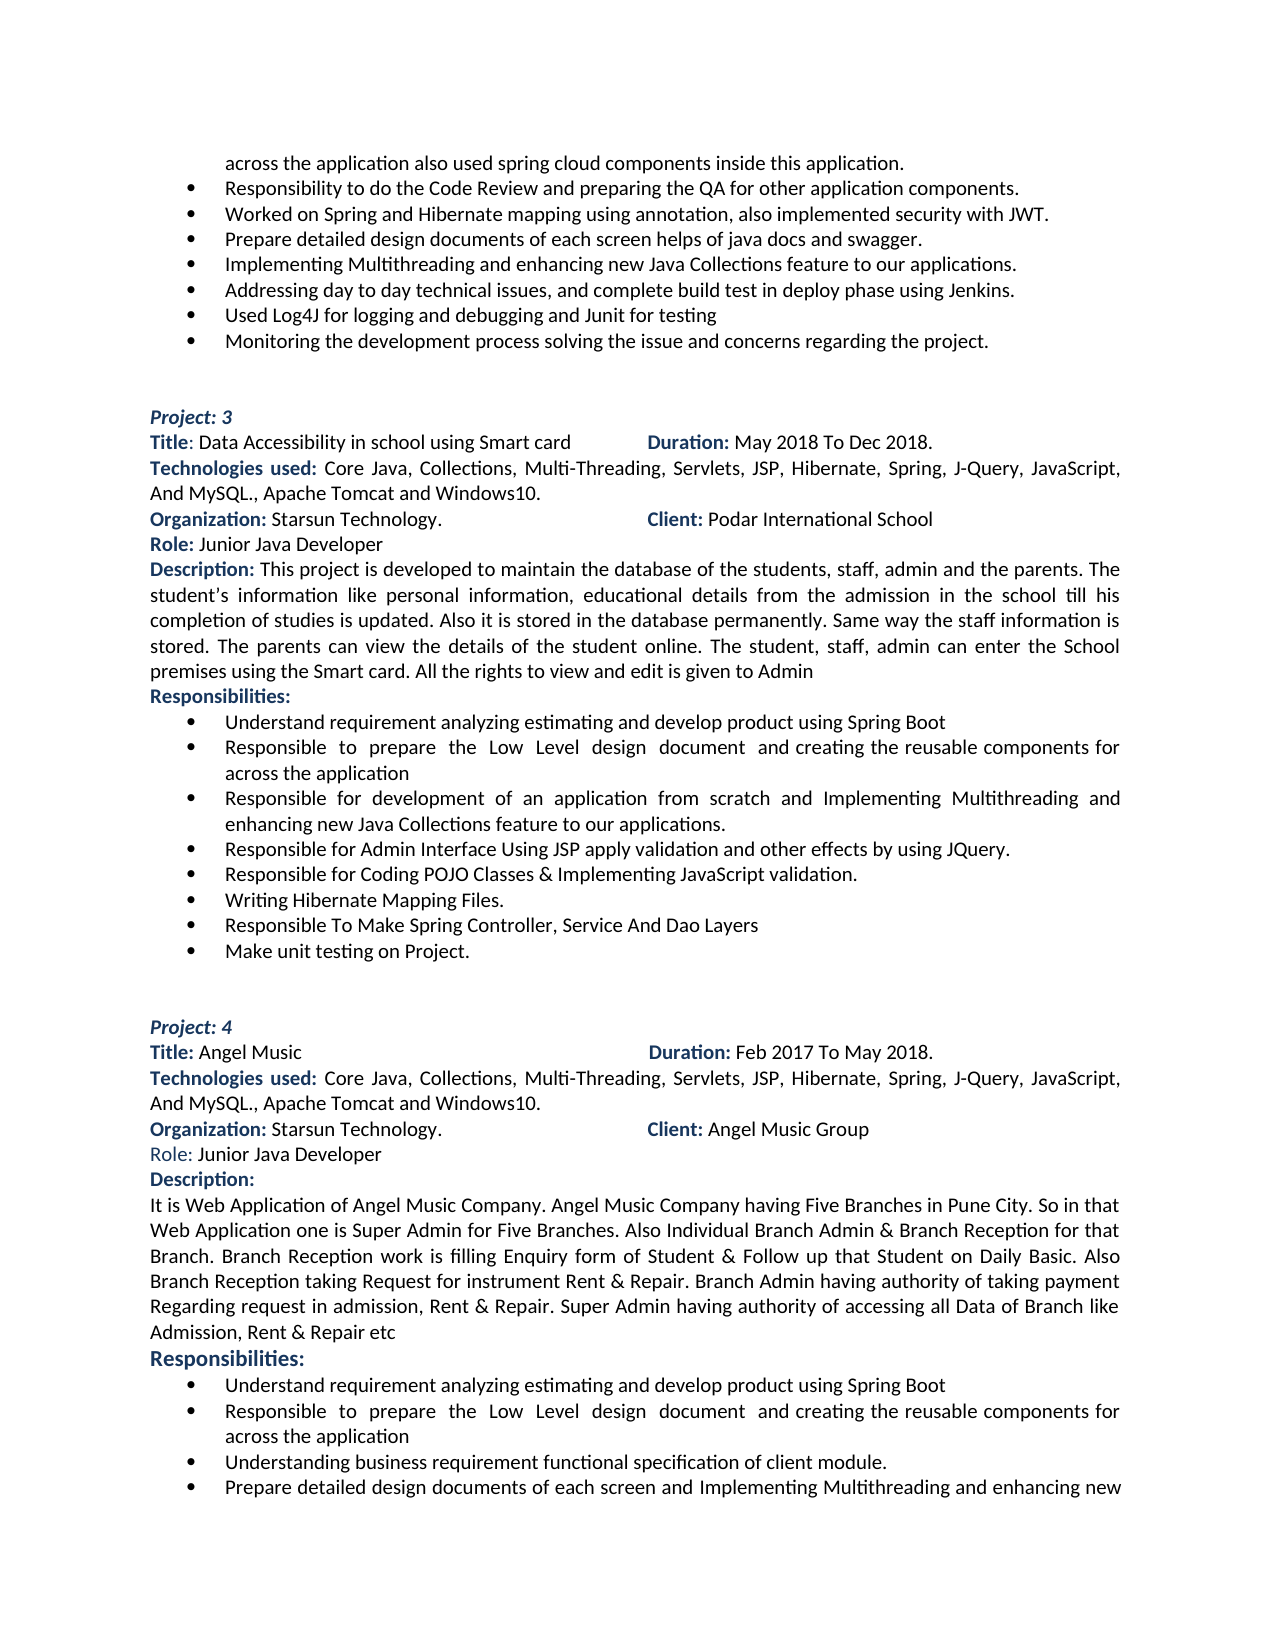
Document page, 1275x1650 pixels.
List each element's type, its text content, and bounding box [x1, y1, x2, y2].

table_cell Organization: Starsun Technology. [139, 506, 636, 531]
table_cell Title: Data Accessibility in school using Smart card [139, 430, 636, 455]
table_cell Technologies used: Core Java, Collections, Multi-Threading, Servlets, JSP, Hibernate, Spring, J-Query, JavaScript, And MySQL., Apache Tomcat and Windows10. [139, 455, 1133, 506]
table_header Project: 4 [139, 1014, 1133, 1039]
table_cell Duration: Feb 2017 To May 2018. [638, 1040, 1133, 1065]
table_cell Role: Junior Java Developer [139, 1141, 1133, 1167]
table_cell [139, 1345, 1133, 1500]
table_header Project: 3 [139, 404, 1133, 429]
table_cell Duration: May 2018 To Dec 2018. [636, 430, 1133, 455]
table_cell Role: Junior Java Developer [139, 531, 1133, 557]
table_cell Description: This project is developed to maintain the database of the students, staff, admin and the parents. The student’s information like personal information, educational details from the admission in the school till his completion of studies is updated. Also it is stored in the database permanently. Same way the staff information is stored. The parents can view the details of the student online. The student, staff, admin can enter the School premises using the Smart card. All the rights to view and edit is given to Admin [139, 557, 1133, 684]
table_cell Responsibilities: Understand requirement analyzing estimating and develop product using Spring Boot Responsible to prepare the Low Level design document and creating the reusable components for across the application Responsible for development of an application from scratch and Implementing Multithreading and enhancing new Java Collections feature to our applications. Responsible for Admin Interface Using JSP apply validation and other effects by using JQuery. Responsible for Coding POJO Classes & Implementing JavaScript validation. Writing Hibernate Mapping Files. Responsible To Make Spring Controller, Service And Dao Layers Make unit testing on Project. [139, 684, 1133, 963]
table_cell Description: It is Web Application of Angel Music Company. Angel Music Company having Five Branches in Pune City. So in that Web Application one is Super Admin for Five Branches. Also Individual Branch Admin & Branch Reception for that Branch. Branch Reception work is filling Enquiry form of Student & Follow up that Student on Daily Basic. Also Branch Reception taking Request for instrument Rent & Repair. Branch Admin having authority of taking payment Regarding request in admission, Rent & Repair. Super Admin having authority of accessing all Data of Branch like Admission, Rent & Repair etc [139, 1167, 1133, 1344]
table_cell Client: Angel Music Group [636, 1116, 1133, 1141]
table_cell Client: Podar International School [636, 506, 1133, 531]
table_cell Organization: Starsun Technology. [139, 1116, 636, 1141]
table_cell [139, 150, 1133, 353]
table_cell Technologies used: Core Java, Collections, Multi-Threading, Servlets, JSP, Hibernate, Spring, J-Query, JavaScript, And MySQL., Apache Tomcat and Windows10. [139, 1065, 1133, 1116]
table_cell Title: Angel Music [139, 1040, 637, 1065]
